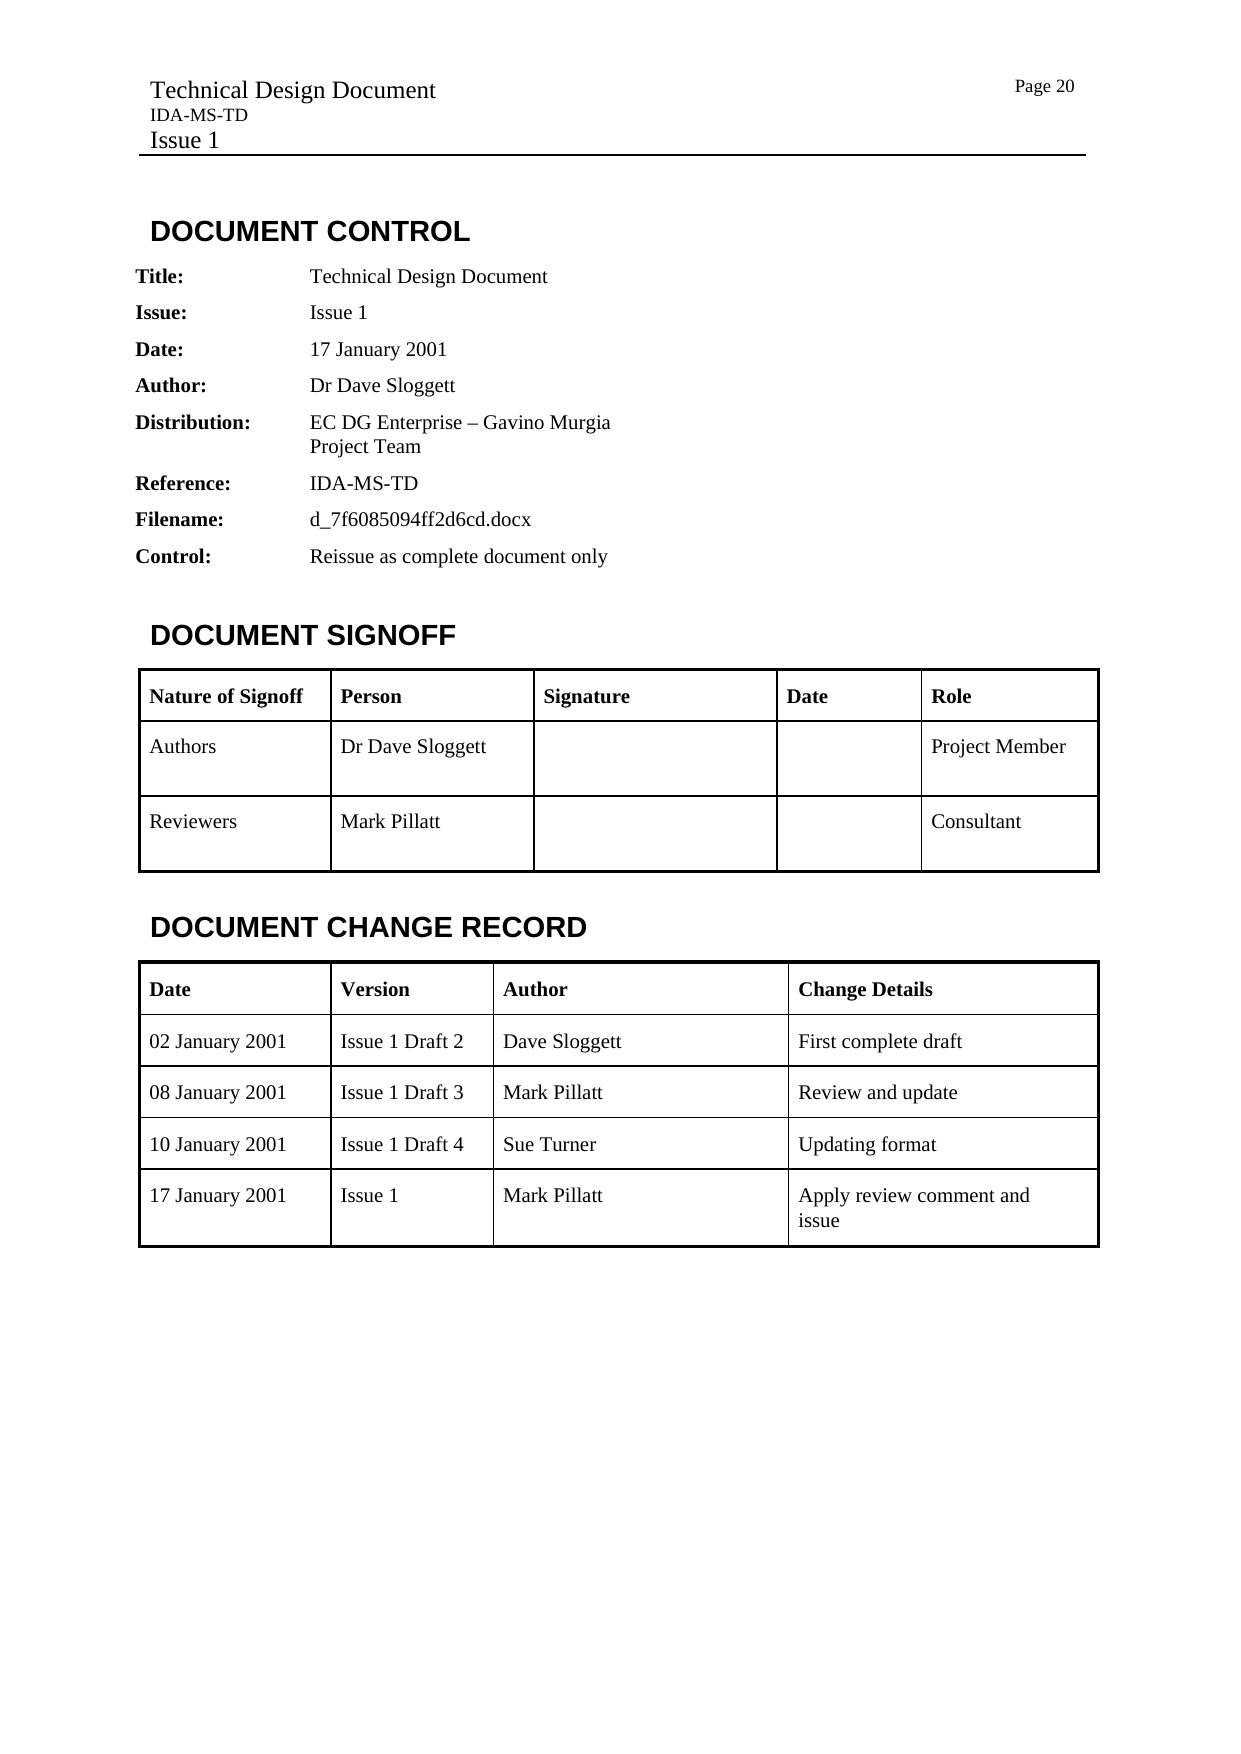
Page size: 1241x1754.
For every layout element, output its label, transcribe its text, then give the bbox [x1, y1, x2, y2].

table_cell Review and update [789, 1067, 1097, 1117]
table_cell Distribution: [124, 410, 298, 471]
table_cell Apply review comment and issue [789, 1170, 1097, 1245]
table_cell Mark Pillatt [494, 1067, 788, 1117]
table_cell Issue: [124, 300, 298, 337]
table_cell [778, 722, 921, 795]
table_cell [778, 797, 921, 869]
table_cell Project Member [922, 722, 1097, 795]
table_cell Reissue as complete document only [298, 544, 1095, 580]
table_cell Reviewers [141, 797, 330, 869]
table_cell 10 January 2001 [141, 1118, 330, 1168]
table_header Person [332, 671, 533, 720]
table_cell Issue 1 Draft 3 [332, 1067, 493, 1117]
table_cell Issue 1 [332, 1170, 493, 1245]
table_cell Control: [124, 544, 298, 580]
list Document Signoff [150, 618, 1090, 651]
table_cell Sue Turner [494, 1118, 788, 1168]
table_cell [535, 797, 776, 869]
table_header Date [141, 964, 330, 1013]
table_cell 17 January 2001 [141, 1170, 330, 1245]
table_cell IDA-MS-TD [298, 471, 1095, 507]
list Document Change Record [150, 910, 1090, 944]
table_header Nature of Signoff [141, 671, 330, 720]
table_cell Author: [124, 374, 298, 410]
table_cell Date: [124, 337, 298, 373]
table_cell Filename: [124, 507, 298, 544]
table_cell Dr Dave Sloggett [298, 374, 1095, 410]
table_header Version [332, 964, 493, 1013]
table_header Date [778, 671, 921, 720]
table_cell technical_design_document.docx [298, 507, 1095, 544]
table_cell Updating format [789, 1118, 1097, 1168]
table_cell First complete draft [789, 1015, 1097, 1065]
list Document Control [150, 213, 1090, 247]
table_cell 08 January 2001 [141, 1067, 330, 1117]
table_cell 02 January 2001 [141, 1015, 330, 1065]
table_cell Mark Pillatt [332, 797, 533, 869]
table_header Role [922, 671, 1097, 720]
table_header Technical Design Document [298, 264, 1095, 300]
table_cell Authors [141, 722, 330, 795]
table_cell [535, 722, 776, 795]
table_header Signature [535, 671, 776, 720]
table_cell Reference: [124, 471, 298, 507]
table_header Change Details [789, 964, 1097, 1013]
table_header Author [494, 964, 788, 1013]
table_header Title: [124, 264, 298, 300]
table_cell Dr Dave Sloggett [332, 722, 533, 795]
table_cell EC DG Enterprise – Gavino Murgia Project Team [298, 410, 1095, 471]
table_cell Issue 1 Draft 4 [332, 1118, 493, 1168]
table_cell Consultant [922, 797, 1097, 869]
table_cell Issue 1 Draft 2 [332, 1015, 493, 1065]
table_cell Mark Pillatt [494, 1170, 788, 1245]
table_cell 17 January 2001 [298, 337, 1095, 373]
table_cell Dave Sloggett [494, 1015, 788, 1065]
table_cell Issue 1 [298, 300, 1095, 337]
